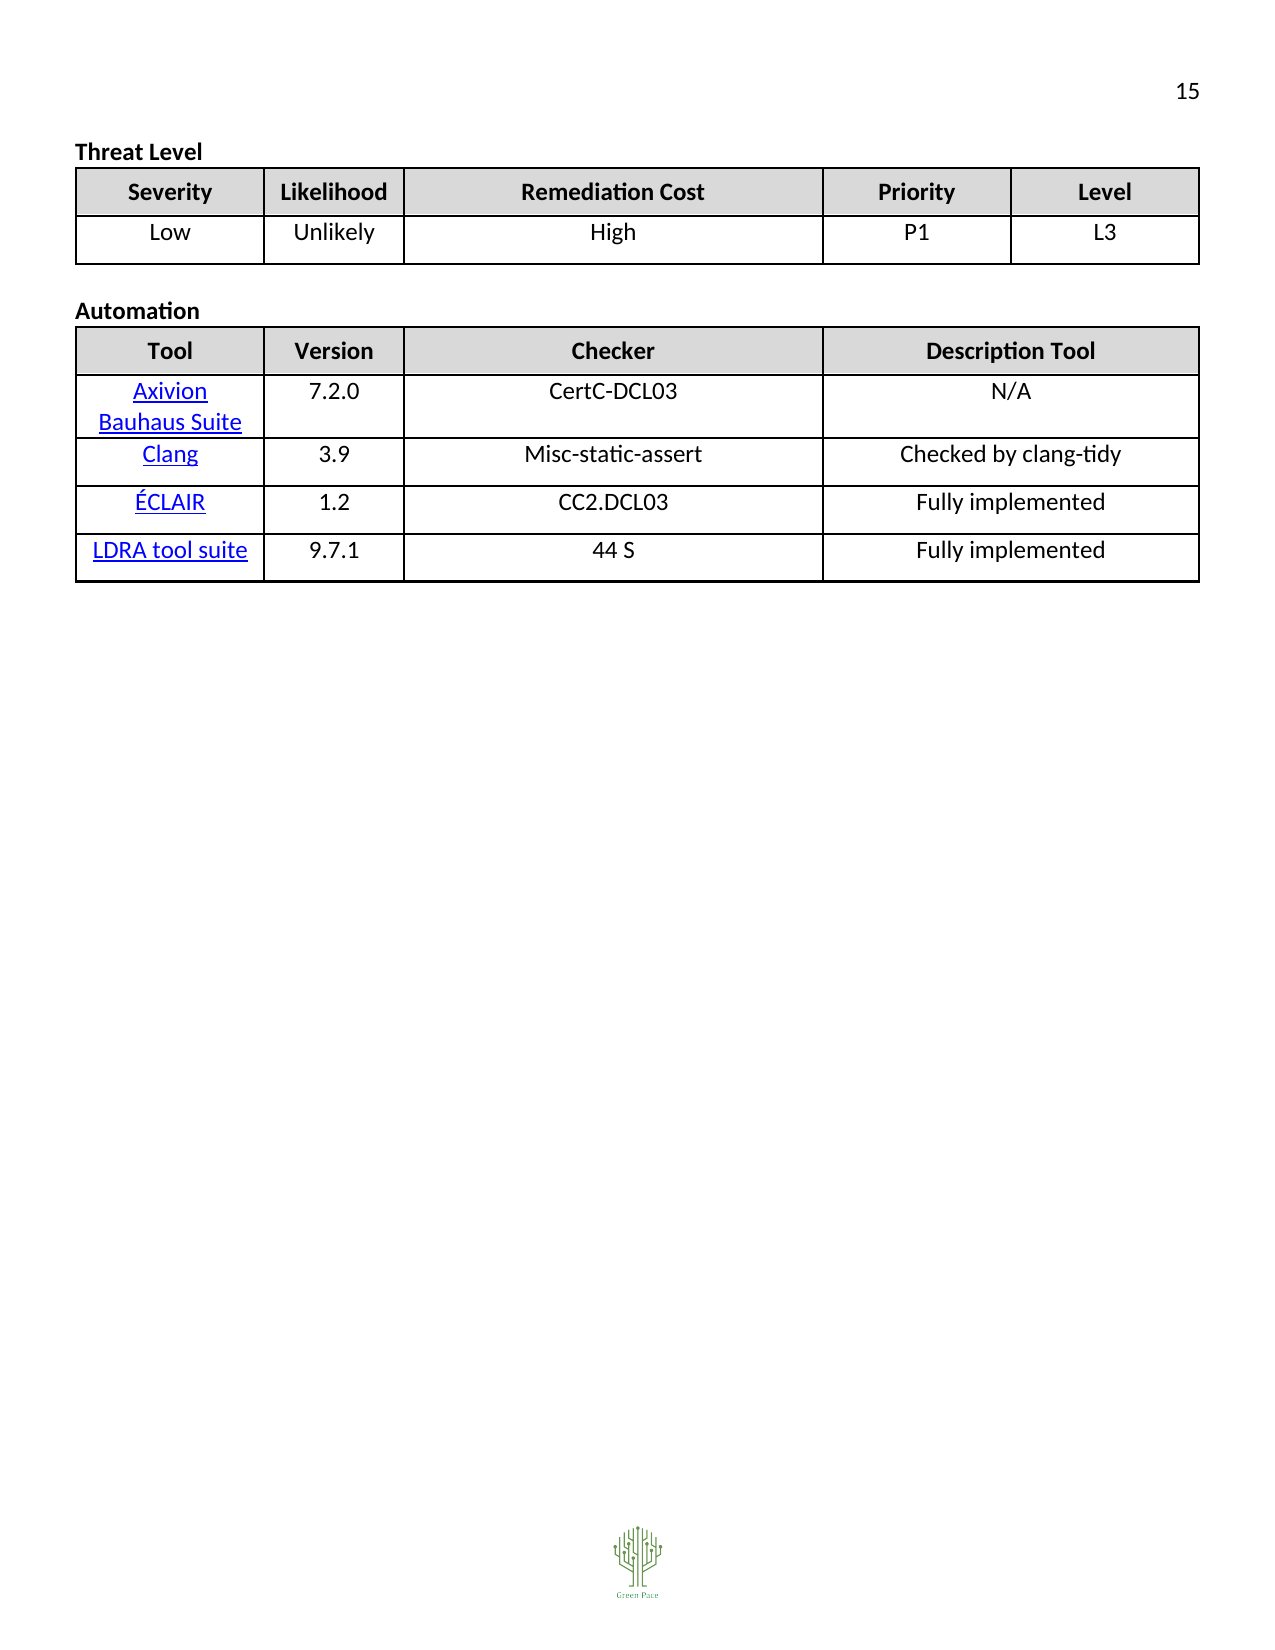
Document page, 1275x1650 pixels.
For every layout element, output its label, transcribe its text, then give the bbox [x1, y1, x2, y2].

table_header Tool [77, 328, 263, 373]
table_cell High [405, 217, 822, 262]
table_cell Checked by clang-tidy [824, 439, 1198, 484]
picture [605, 1521, 670, 1606]
table_cell Fully implemented [824, 487, 1198, 532]
table_cell Low [77, 217, 263, 262]
table_header Priority [824, 169, 1010, 214]
table_cell 9.7.1 [265, 535, 403, 580]
table_cell P1 [824, 217, 1010, 262]
table_cell ÉCLAIR [77, 487, 263, 532]
table_cell 44 S [405, 535, 822, 580]
table_header Level [1012, 169, 1198, 214]
table_header Likelihood [265, 169, 403, 214]
table_cell 1.2 [265, 487, 403, 532]
table_cell CC2.DCL03 [405, 487, 822, 532]
table_cell CertC-DCL03 [405, 376, 822, 437]
table_cell Fully implemented [824, 535, 1198, 580]
text Threat Level [75, 136, 1200, 167]
table_header Description Tool [824, 328, 1198, 373]
table_cell Unlikely [265, 217, 403, 262]
table_cell N/A [824, 376, 1198, 437]
table_cell Misc-static-assert [405, 439, 822, 484]
table_cell Clang [77, 439, 263, 484]
table_header Checker [405, 328, 822, 373]
table_header Remediation Cost [405, 169, 822, 214]
table_cell LDRA tool suite [77, 535, 263, 580]
table_cell 7.2.0 [265, 376, 403, 437]
table_header Version [265, 328, 403, 373]
table_cell 3.9 [265, 439, 403, 484]
text Automation [75, 295, 1200, 326]
table_cell Axivion Bauhaus Suite [77, 376, 263, 437]
table_cell L3 [1012, 217, 1198, 262]
table_header Severity [77, 169, 263, 214]
